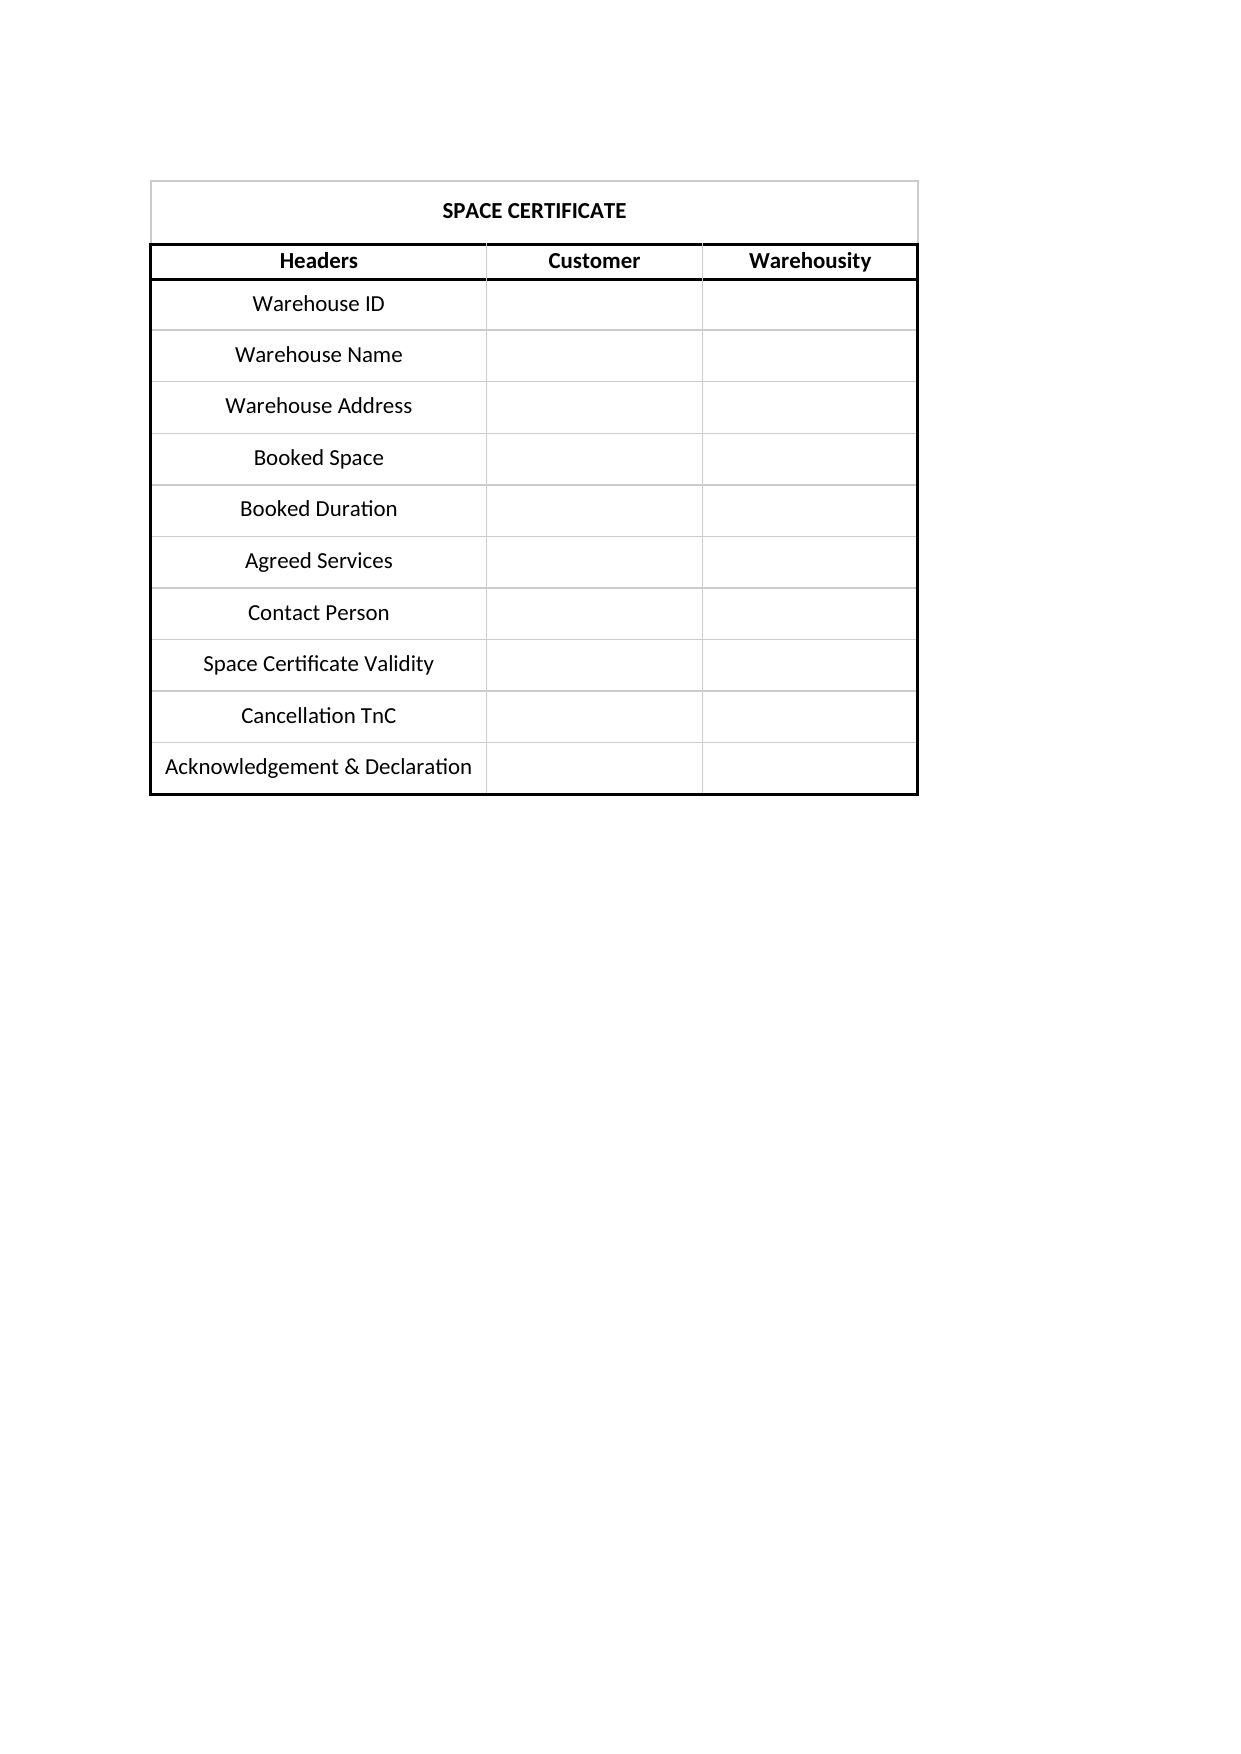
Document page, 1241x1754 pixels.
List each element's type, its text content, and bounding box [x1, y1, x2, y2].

table_cell Contact Person [152, 589, 486, 639]
table_cell [703, 640, 916, 690]
table_cell [487, 537, 702, 587]
table_cell Booked Duration [152, 486, 486, 536]
table_cell Headers [152, 246, 486, 278]
table_cell Booked Space [152, 434, 486, 484]
table_cell Warehouse Address [152, 382, 486, 432]
table_cell [487, 486, 702, 536]
table_header SPACE CERTIFICATE [152, 182, 917, 243]
table_cell Agreed Services [152, 537, 486, 587]
table_cell Warehouse Name [152, 331, 486, 381]
table_cell [487, 382, 702, 432]
table_cell [487, 589, 702, 639]
table_cell Acknowledgement & Declaration [152, 743, 486, 793]
table_cell [487, 743, 702, 793]
table_cell [703, 331, 916, 381]
table_cell [487, 692, 702, 742]
table_cell Warehouse ID [152, 281, 486, 329]
table_cell [703, 434, 916, 484]
table_cell Customer [487, 246, 702, 278]
table_cell Warehousity [703, 246, 916, 278]
table_cell Space Certificate Validity [152, 640, 486, 690]
table_cell [703, 743, 916, 793]
table_cell [703, 537, 916, 587]
table_cell [703, 281, 916, 329]
table_cell [487, 331, 702, 381]
table_cell [703, 589, 916, 639]
table_cell [703, 692, 916, 742]
table_cell [487, 281, 702, 329]
table_cell Cancellation TnC [152, 692, 486, 742]
table_cell [703, 486, 916, 536]
table_cell [487, 434, 702, 484]
table_cell [703, 382, 916, 432]
table_cell [487, 640, 702, 690]
